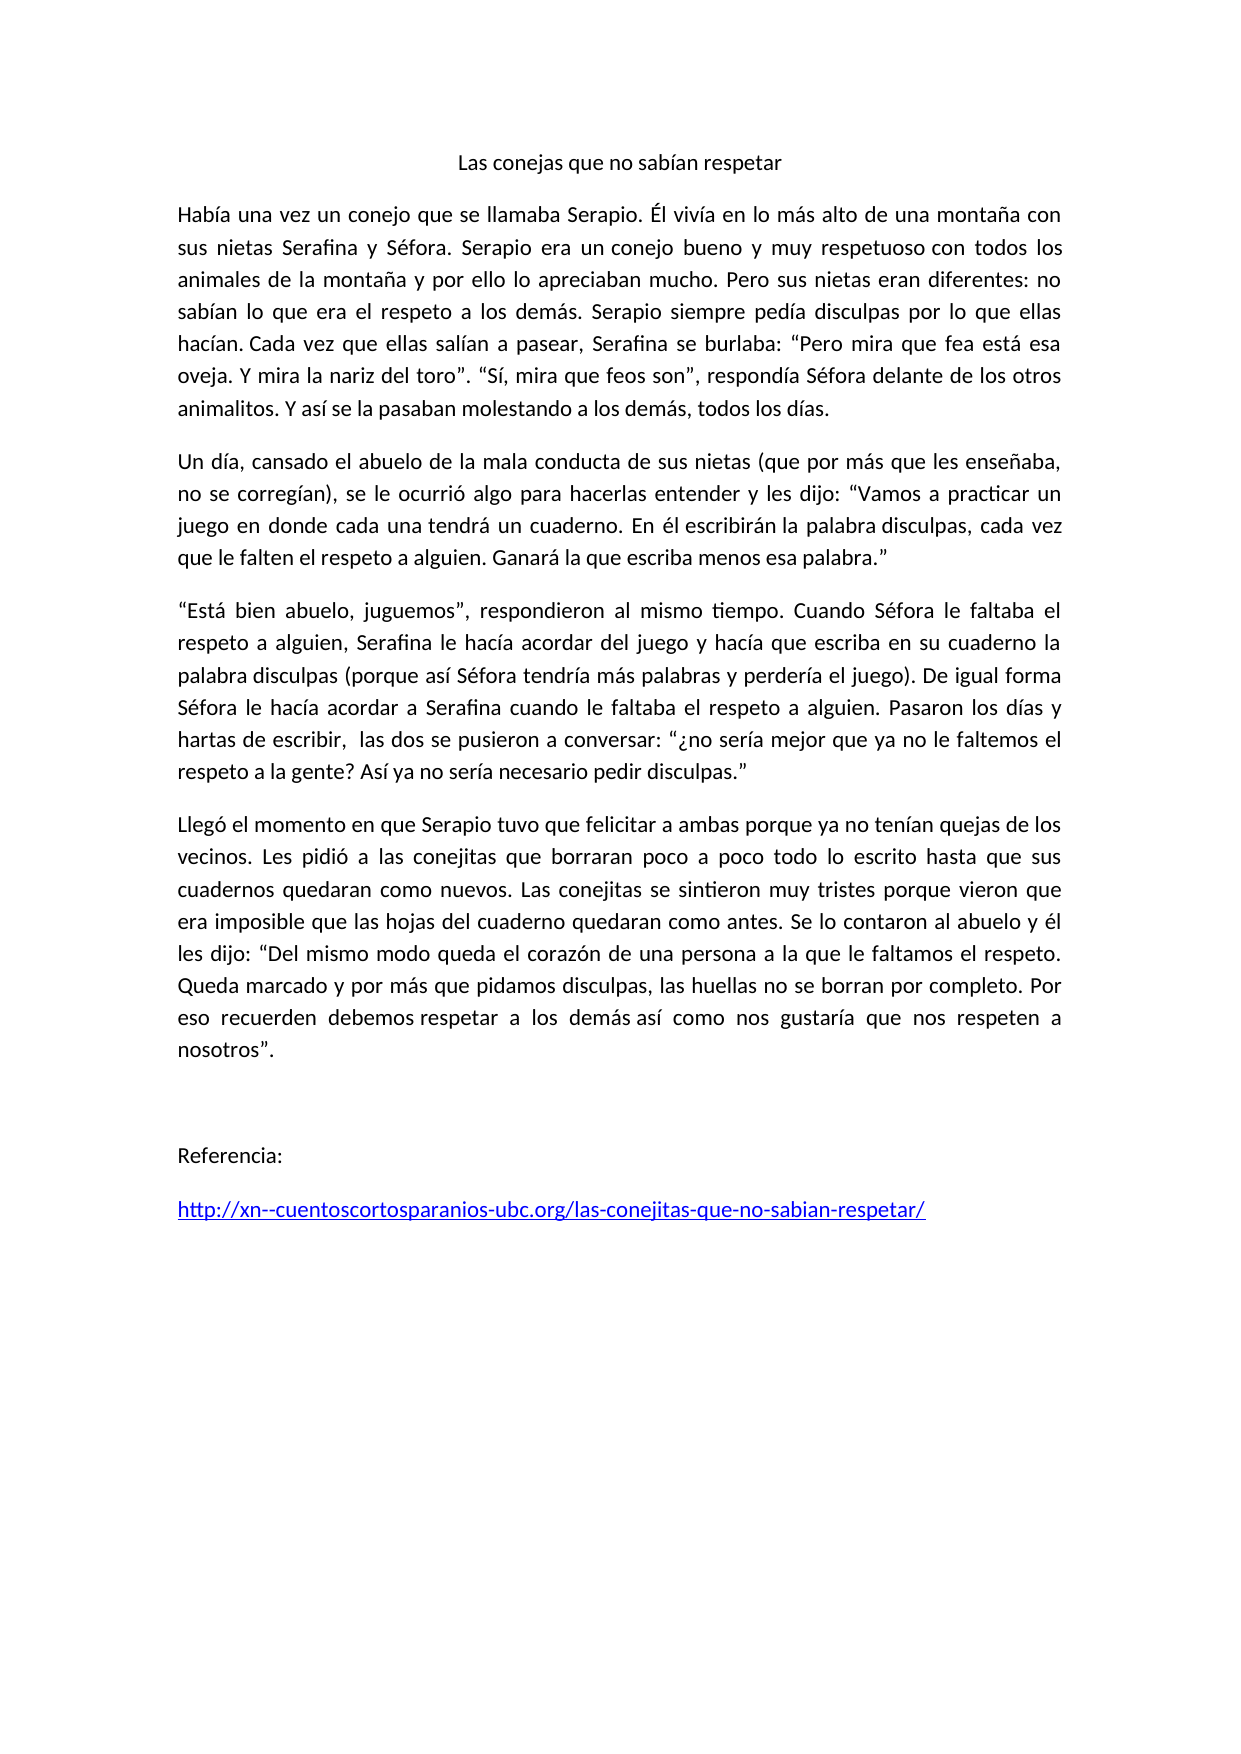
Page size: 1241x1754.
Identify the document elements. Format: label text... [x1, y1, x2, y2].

text Un día, cansado el abuelo de la mala conducta de sus nietas (que por más que les enseñaba, no se corregían), se le ocurrió algo para hacerlas entender y les dijo: “Vamos a practicar un juego en donde cada una tendrá un cuaderno. En él escribirán la palabra disculpas, cada vez que le falten el respeto a alguien. Ganará la que escriba menos esa palabra.” [177, 447, 1063, 571]
text Había una vez un conejo que se llamaba Serapio. Él vivía en lo más alto de una montaña con sus nietas Serafina y Séfora. Serapio era un conejo bueno y muy respetuoso con todos los animales de la montaña y por ello lo apreciaban mucho. Pero sus nietas eran diferentes: no sabían lo que era el respeto a los demás. Serapio siempre pedía disculpas por lo que ellas hacían. Cada vez que ellas salían a pasear, Serafina se burlaba: “Pero mira que fea está esa oveja. Y mira la nariz del toro”. “Sí, mira que feos son”, respondía Séfora delante de los otros animalitos. Y así se la pasaban molestando a los demás, todos los días. [177, 201, 1063, 422]
text Las conejas que no sabían respetar [177, 148, 1063, 176]
text http://xn--cuentoscortosparanios-ubc.org/las-conejitas-que-no-sabian-respetar/ [177, 1195, 1063, 1223]
text “Está bien abuelo, juguemos”, respondieron al mismo tiempo. Cuando Séfora le faltaba el respeto a alguien, Serafina le hacía acordar del juego y hacía que escriba en su cuaderno la palabra disculpas (porque así Séfora tendría más palabras y perdería el juego). De igual forma Séfora le hacía acordar a Serafina cuando le faltaba el respeto a alguien. Pasaron los días y hartas de escribir, las dos se pusieron a conversar: “¿no sería mejor que ya no le faltemos el respeto a la gente? Así ya no sería necesario pedir disculpas.” [177, 596, 1063, 785]
text Llegó el momento en que Serapio tuvo que felicitar a ambas porque ya no tenían quejas de los vecinos. Les pidió a las conejitas que borraran poco a poco todo lo escrito hasta que sus cuadernos quedaran como nuevos. Las conejitas se sintieron muy tristes porque vieron que era imposible que las hojas del cuaderno quedaran como antes. Se lo contaron al abuelo y él les dijo: “Del mismo modo queda el corazón de una persona a la que le faltamos el respeto. Queda marcado y por más que pidamos disculpas, las huellas no se borran por completo. Por eso recuerden debemos respetar a los demás así como nos gustaría que nos respeten a nosotros”. [177, 810, 1063, 1064]
text Referencia: [177, 1142, 1063, 1170]
